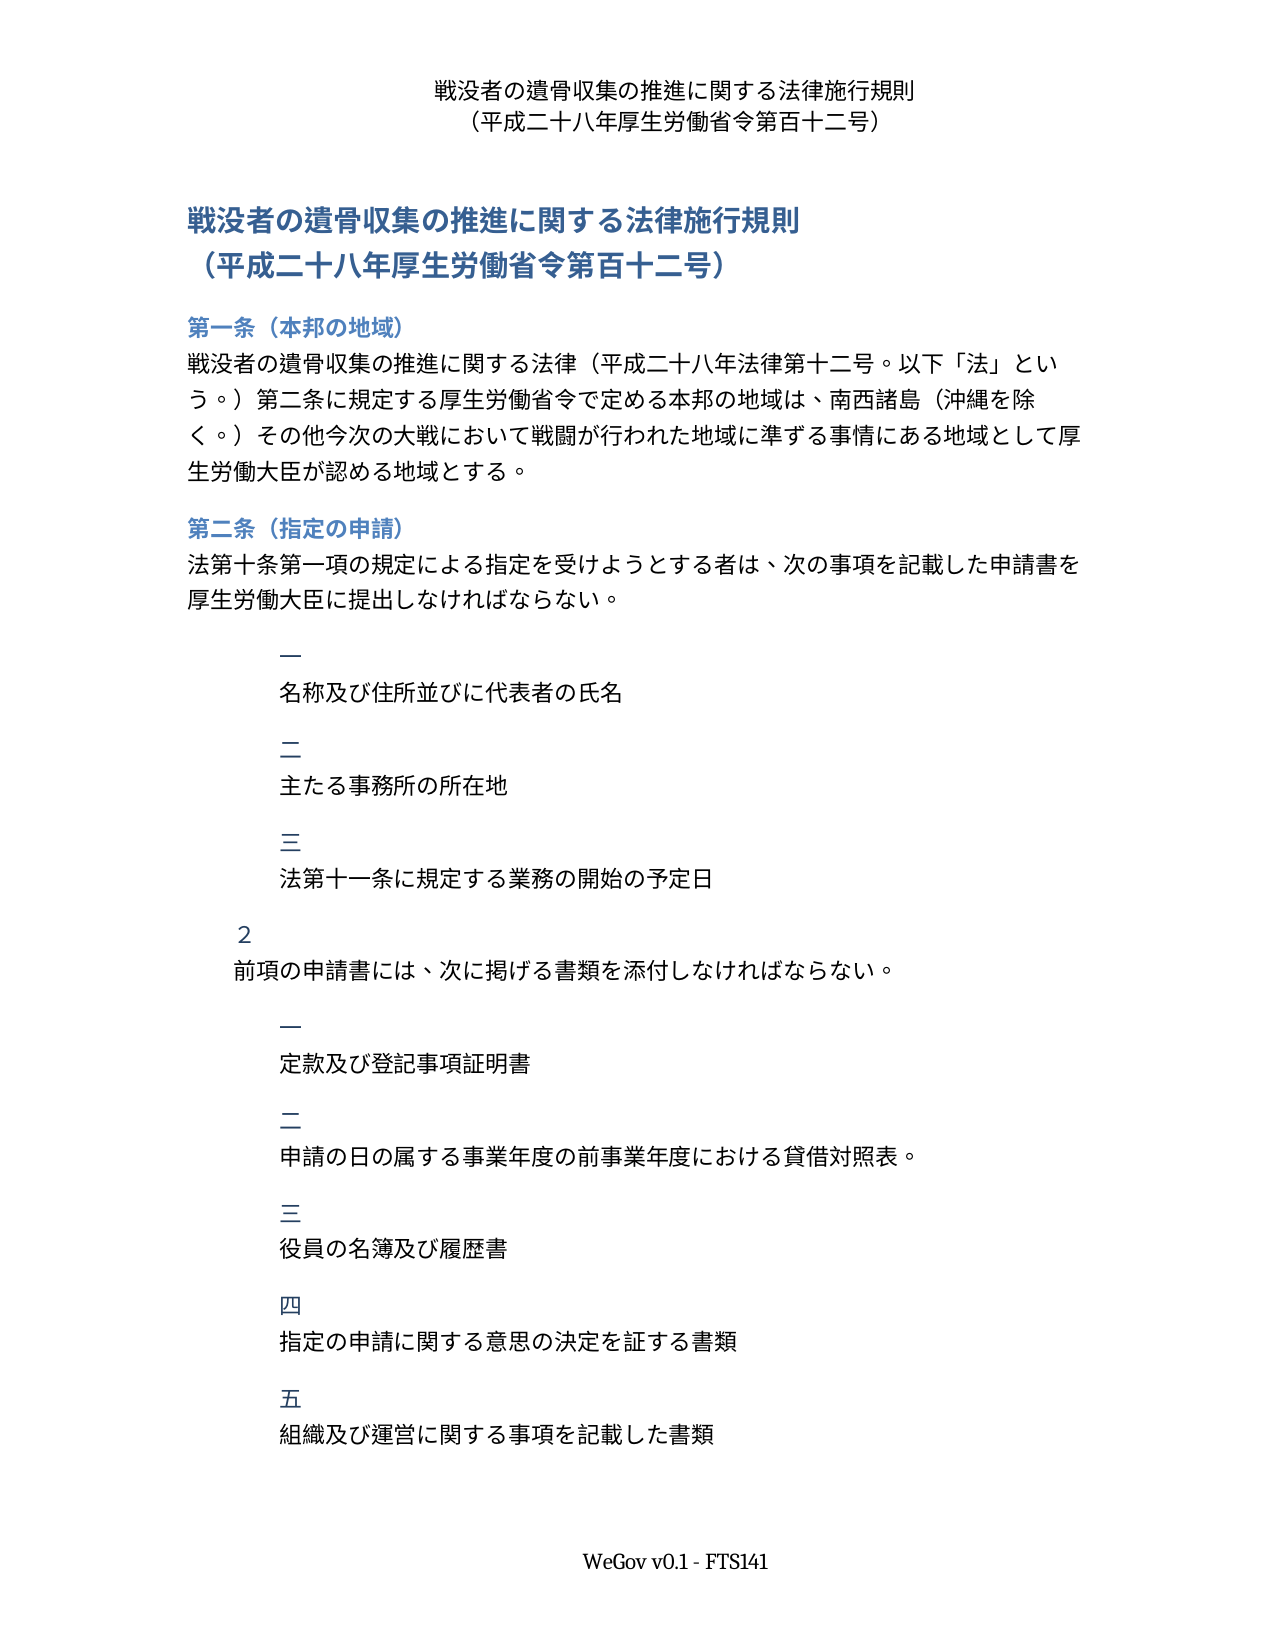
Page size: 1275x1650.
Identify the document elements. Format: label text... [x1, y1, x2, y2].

text 法第十条第一項の規定による指定を受けようとする者は、次の事項を記載した申請書を厚生労働大臣に提出しなければならない。 [187, 548, 1087, 616]
text 法第十一条に規定する業務の開始の予定日 [279, 863, 1087, 894]
text 役員の名簿及び履歴書 [279, 1233, 1087, 1265]
subtitle ２ [233, 919, 1087, 951]
subtitle 第一条（本邦の地域） [187, 312, 1087, 343]
subtitle 三 [279, 827, 1087, 858]
subtitle 五 [279, 1383, 1087, 1414]
text 名称及び住所並びに代表者の氏名 [279, 677, 1087, 708]
subtitle 二 [279, 734, 1087, 765]
text 組織及び運営に関する事項を記載した書類 [279, 1419, 1087, 1450]
text 戦没者の遺骨収集の推進に関する法律（平成二十八年法律第十二号。以下「法」という。）第二条に規定する厚生労働省令で定める本邦の地域は、南西諸島（沖縄を除く。）その他今次の大戦において戦闘が行われた地域に準ずる事情にある地域として厚生労働大臣が認める地域とする。 [187, 348, 1087, 487]
text 前項の申請書には、次に掲げる書類を添付しなければならない。 [233, 955, 1087, 987]
subtitle 戦没者の遺骨収集の推進に関する法律施行規則 （平成二十八年厚生労働省令第百十二号） [187, 200, 1087, 285]
text 指定の申請に関する意思の決定を証する書類 [279, 1326, 1087, 1357]
text 主たる事務所の所在地 [279, 770, 1087, 801]
subtitle 一 [279, 1012, 1087, 1043]
subtitle 一 [279, 641, 1087, 672]
subtitle 四 [279, 1290, 1087, 1321]
text 定款及び登記事項証明書 [279, 1048, 1087, 1079]
text 申請の日の属する事業年度の前事業年度における貸借対照表。 [279, 1141, 1087, 1172]
subtitle 三 [279, 1197, 1087, 1229]
subtitle 二 [279, 1105, 1087, 1136]
subtitle 第二条（指定の申請） [187, 513, 1087, 544]
